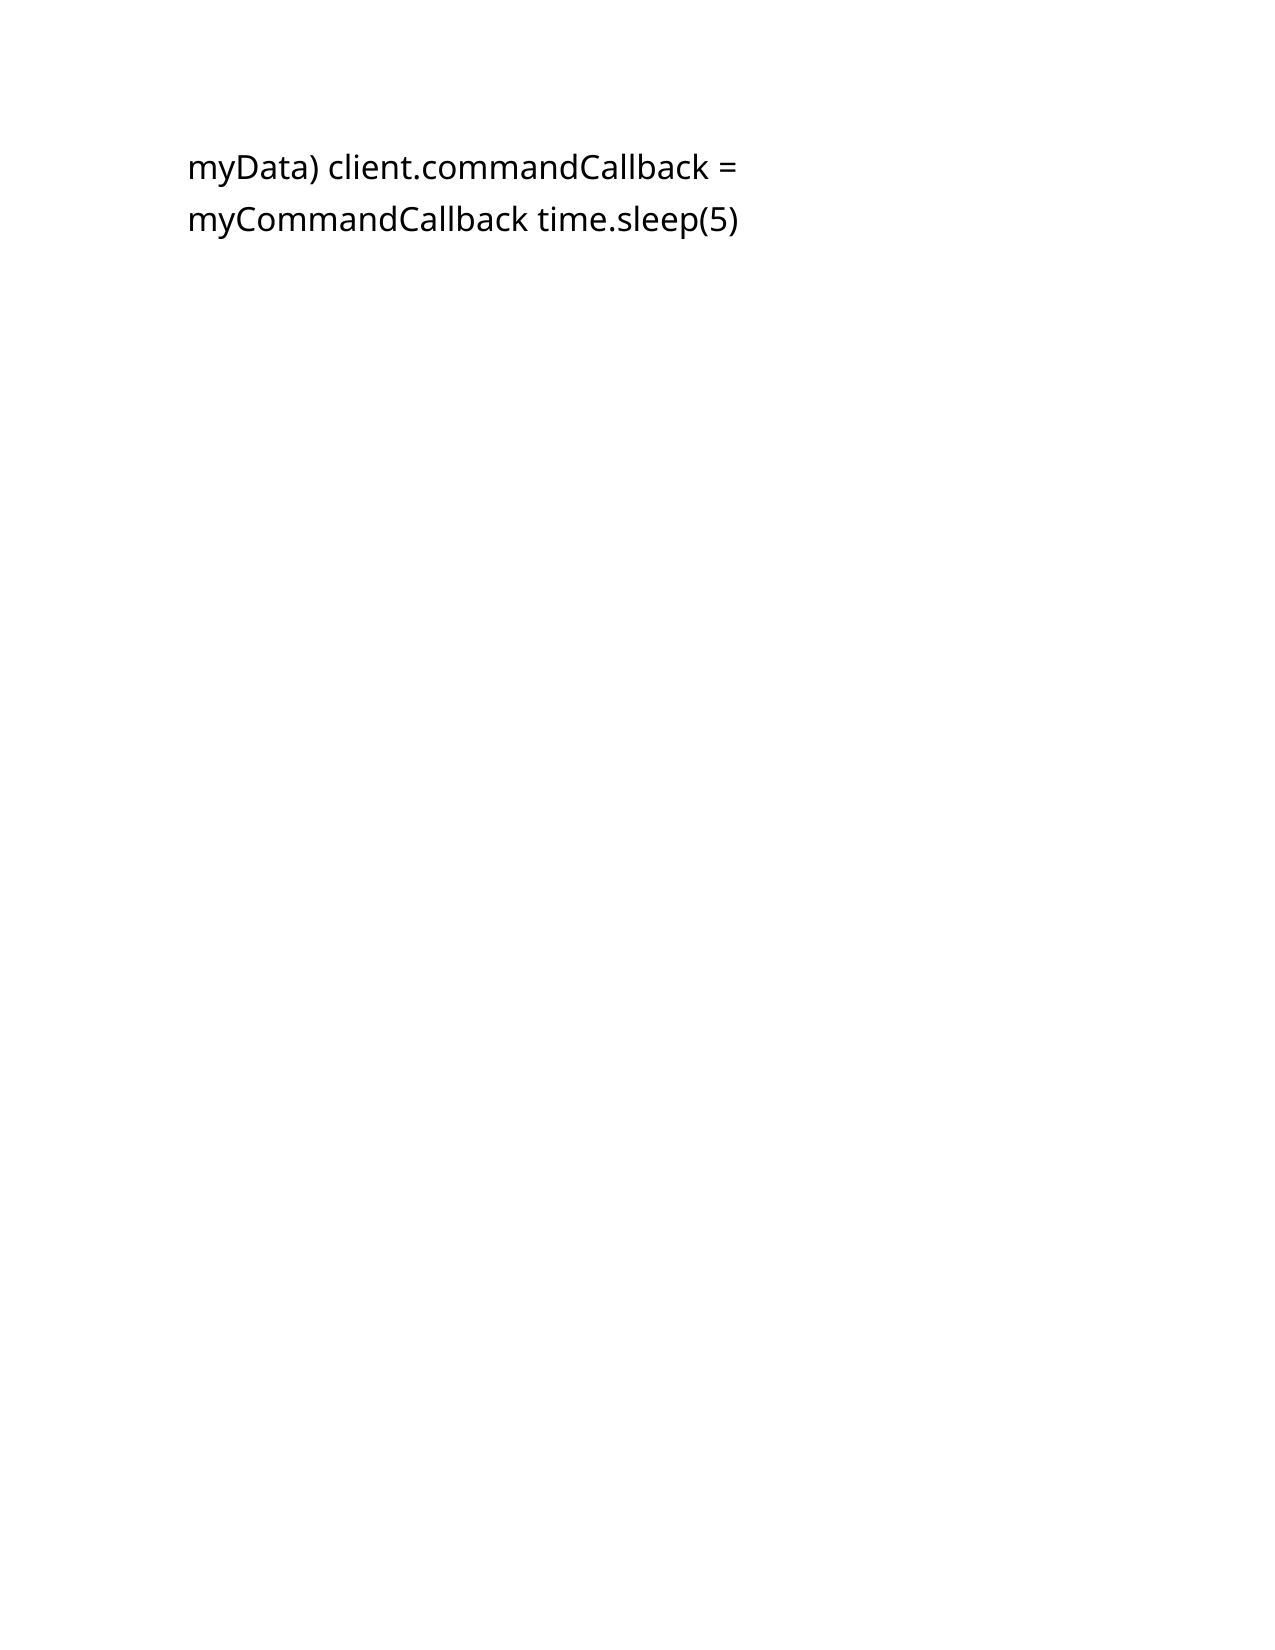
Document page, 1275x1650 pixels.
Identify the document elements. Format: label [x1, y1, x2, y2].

text [150, 144, 913, 241]
